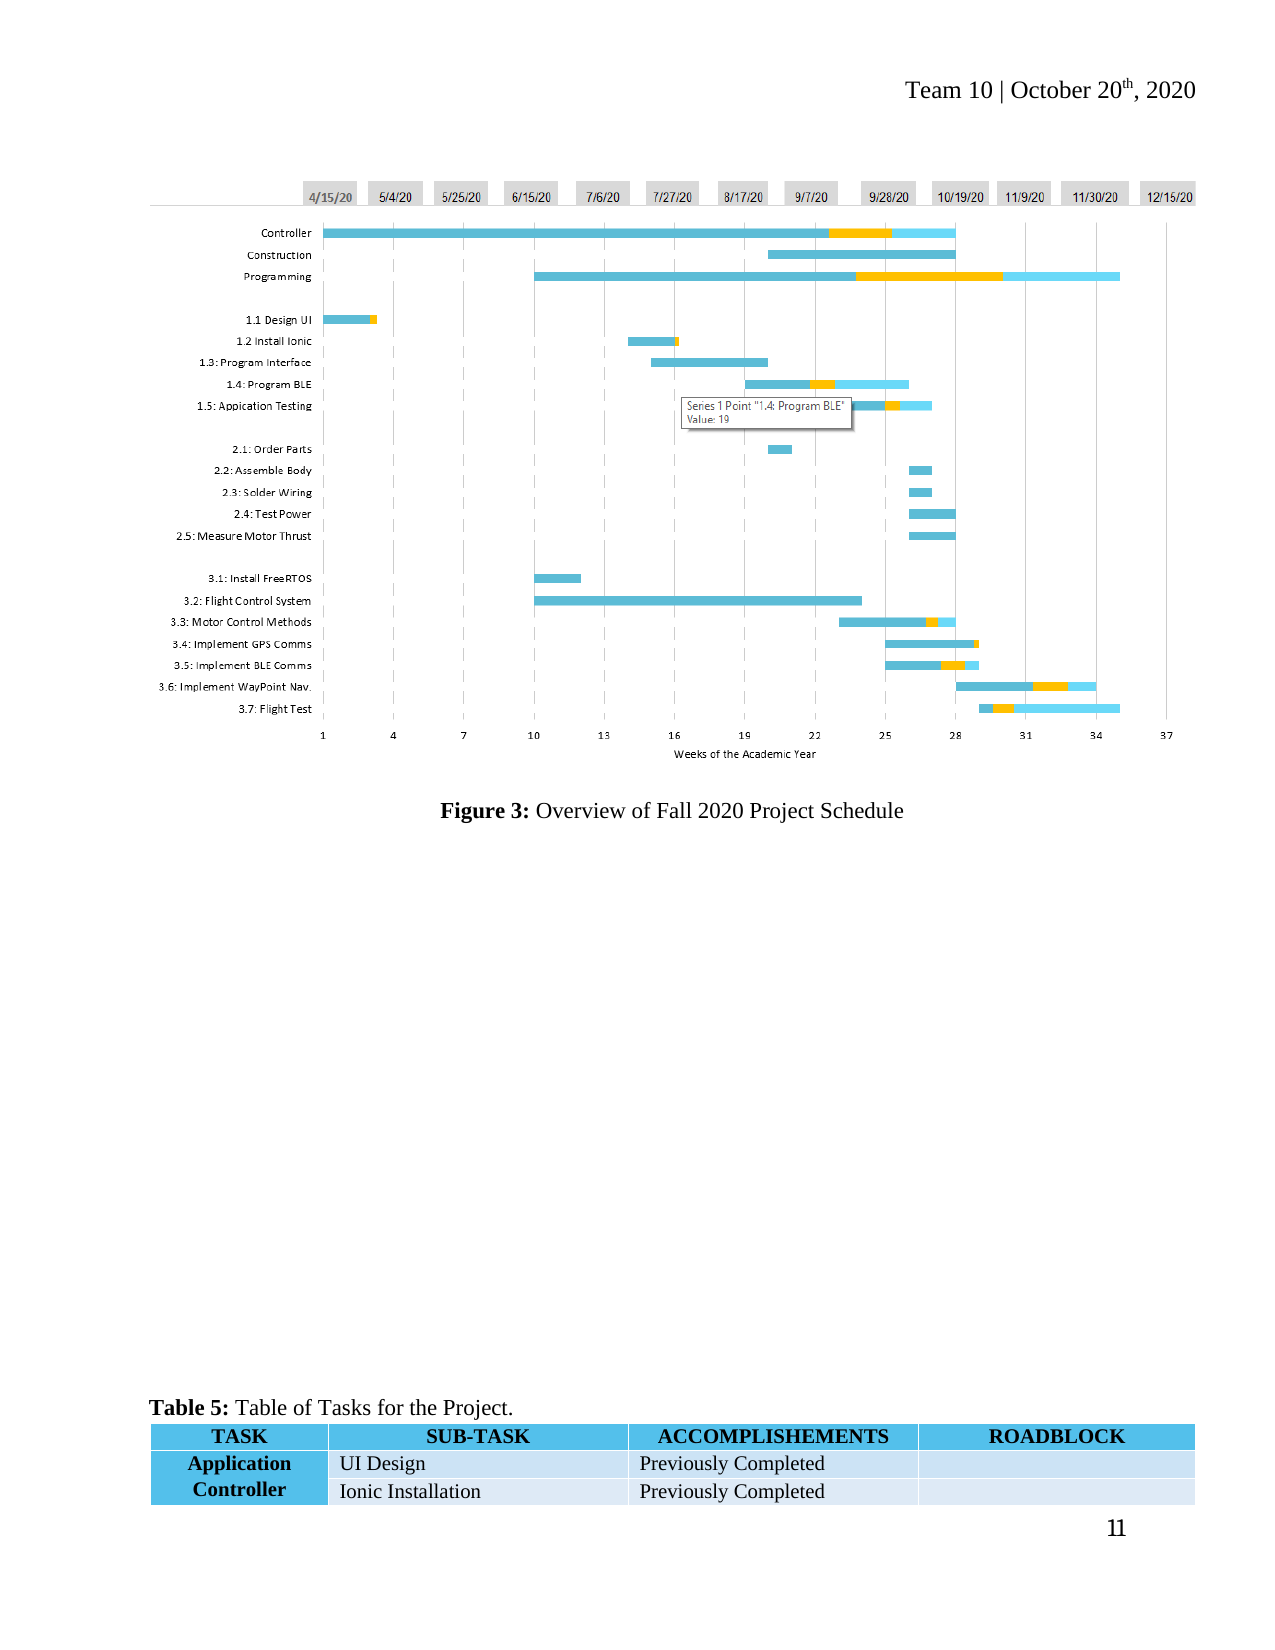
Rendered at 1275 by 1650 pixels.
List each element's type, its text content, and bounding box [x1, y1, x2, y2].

table_cell UI Design [329, 1451, 628, 1478]
text Table 5: Table of Tasks for the Project. [148, 1394, 1196, 1421]
table_cell Application Controller [151, 1451, 328, 1505]
text Figure 3: Overview of Fall 2020 Project Schedule [148, 797, 1196, 823]
table_cell Previously Completed [629, 1451, 918, 1478]
table_header TASK [151, 1424, 328, 1450]
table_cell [629, 1479, 918, 1505]
picture [150, 181, 1196, 763]
table_header SUB-TASK [329, 1424, 628, 1450]
table_header ACCOMPLISHEMENTS [629, 1424, 918, 1450]
table_cell [919, 1479, 1195, 1505]
table_cell Ionic Installation [329, 1479, 628, 1505]
table_cell [919, 1451, 1195, 1478]
table_header ROADBLOCK [919, 1424, 1195, 1450]
